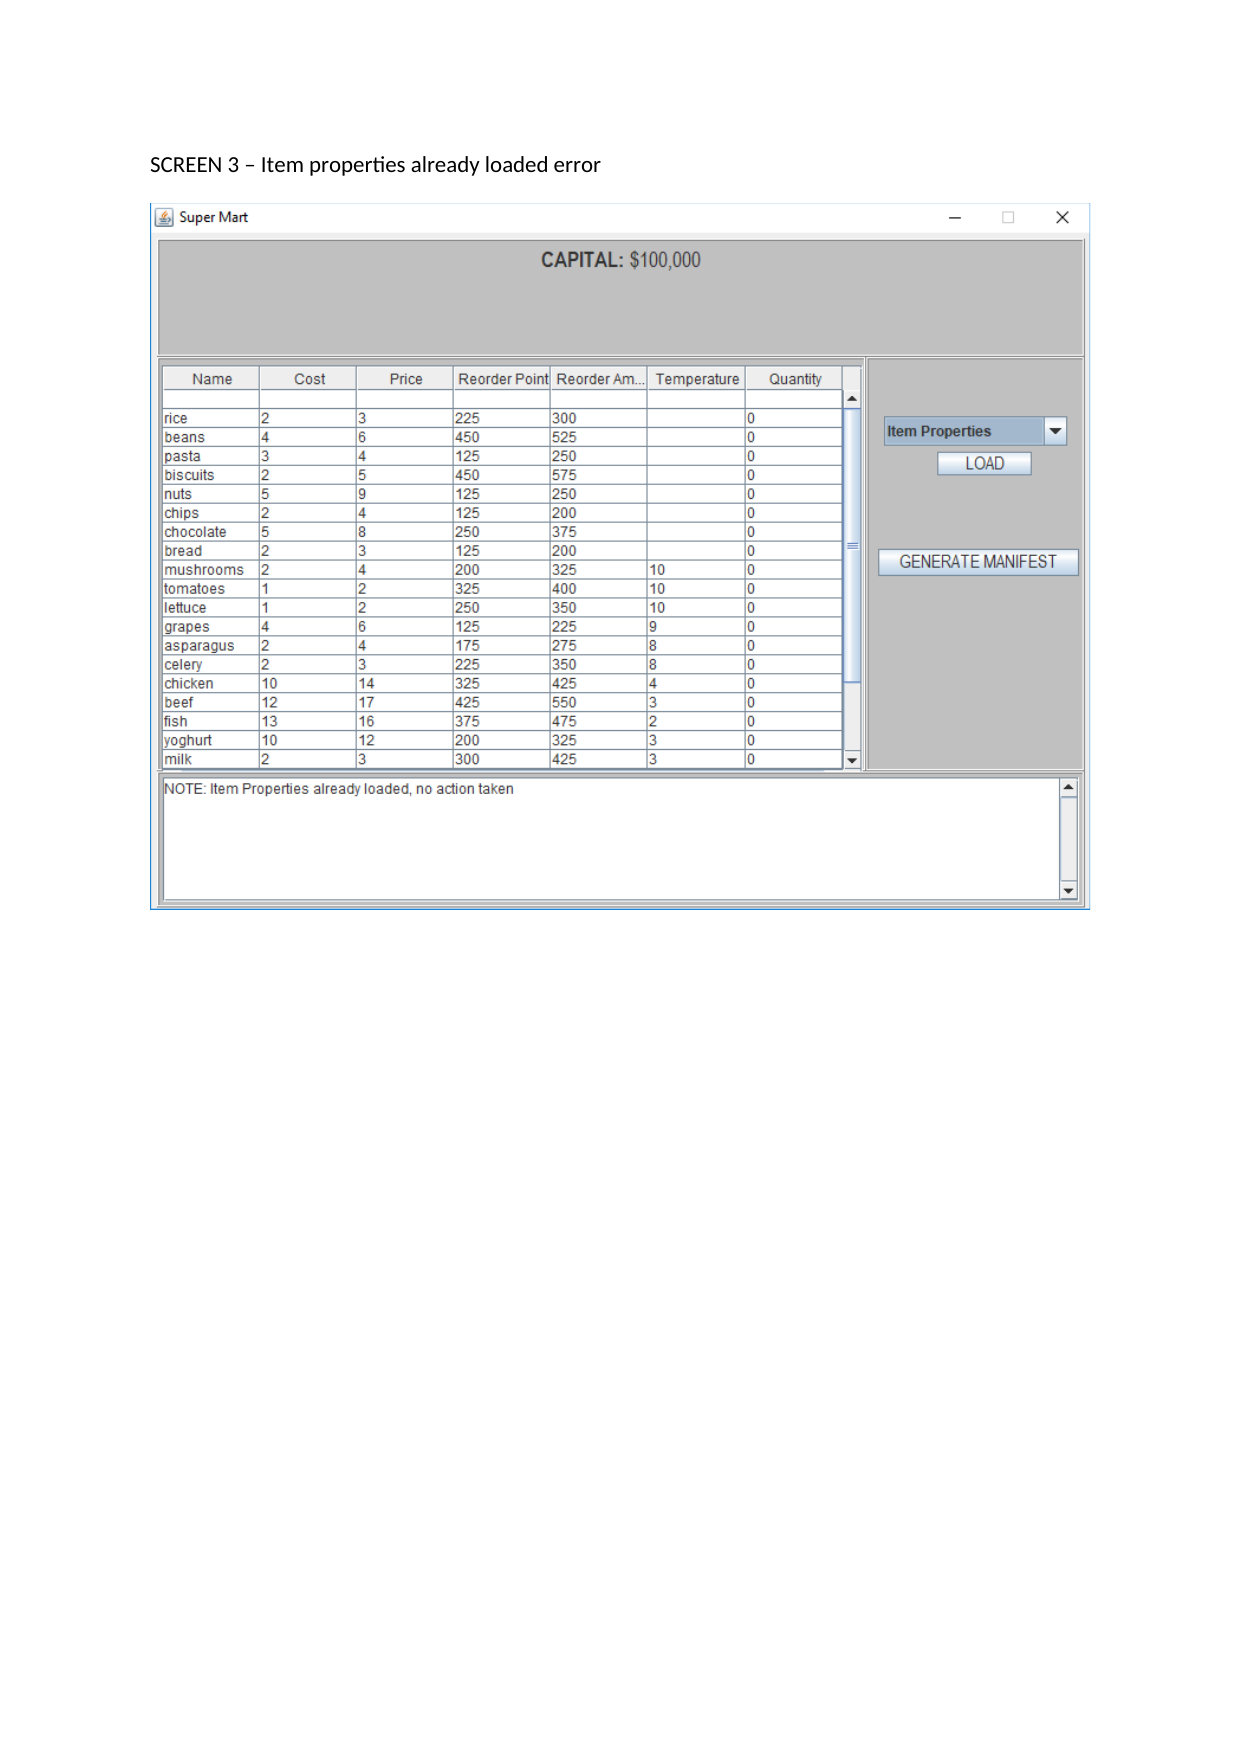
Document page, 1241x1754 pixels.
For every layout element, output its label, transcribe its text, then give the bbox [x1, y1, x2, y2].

text SCREEN 3 – Item properties already loaded error [150, 150, 1090, 178]
picture [150, 203, 1091, 910]
